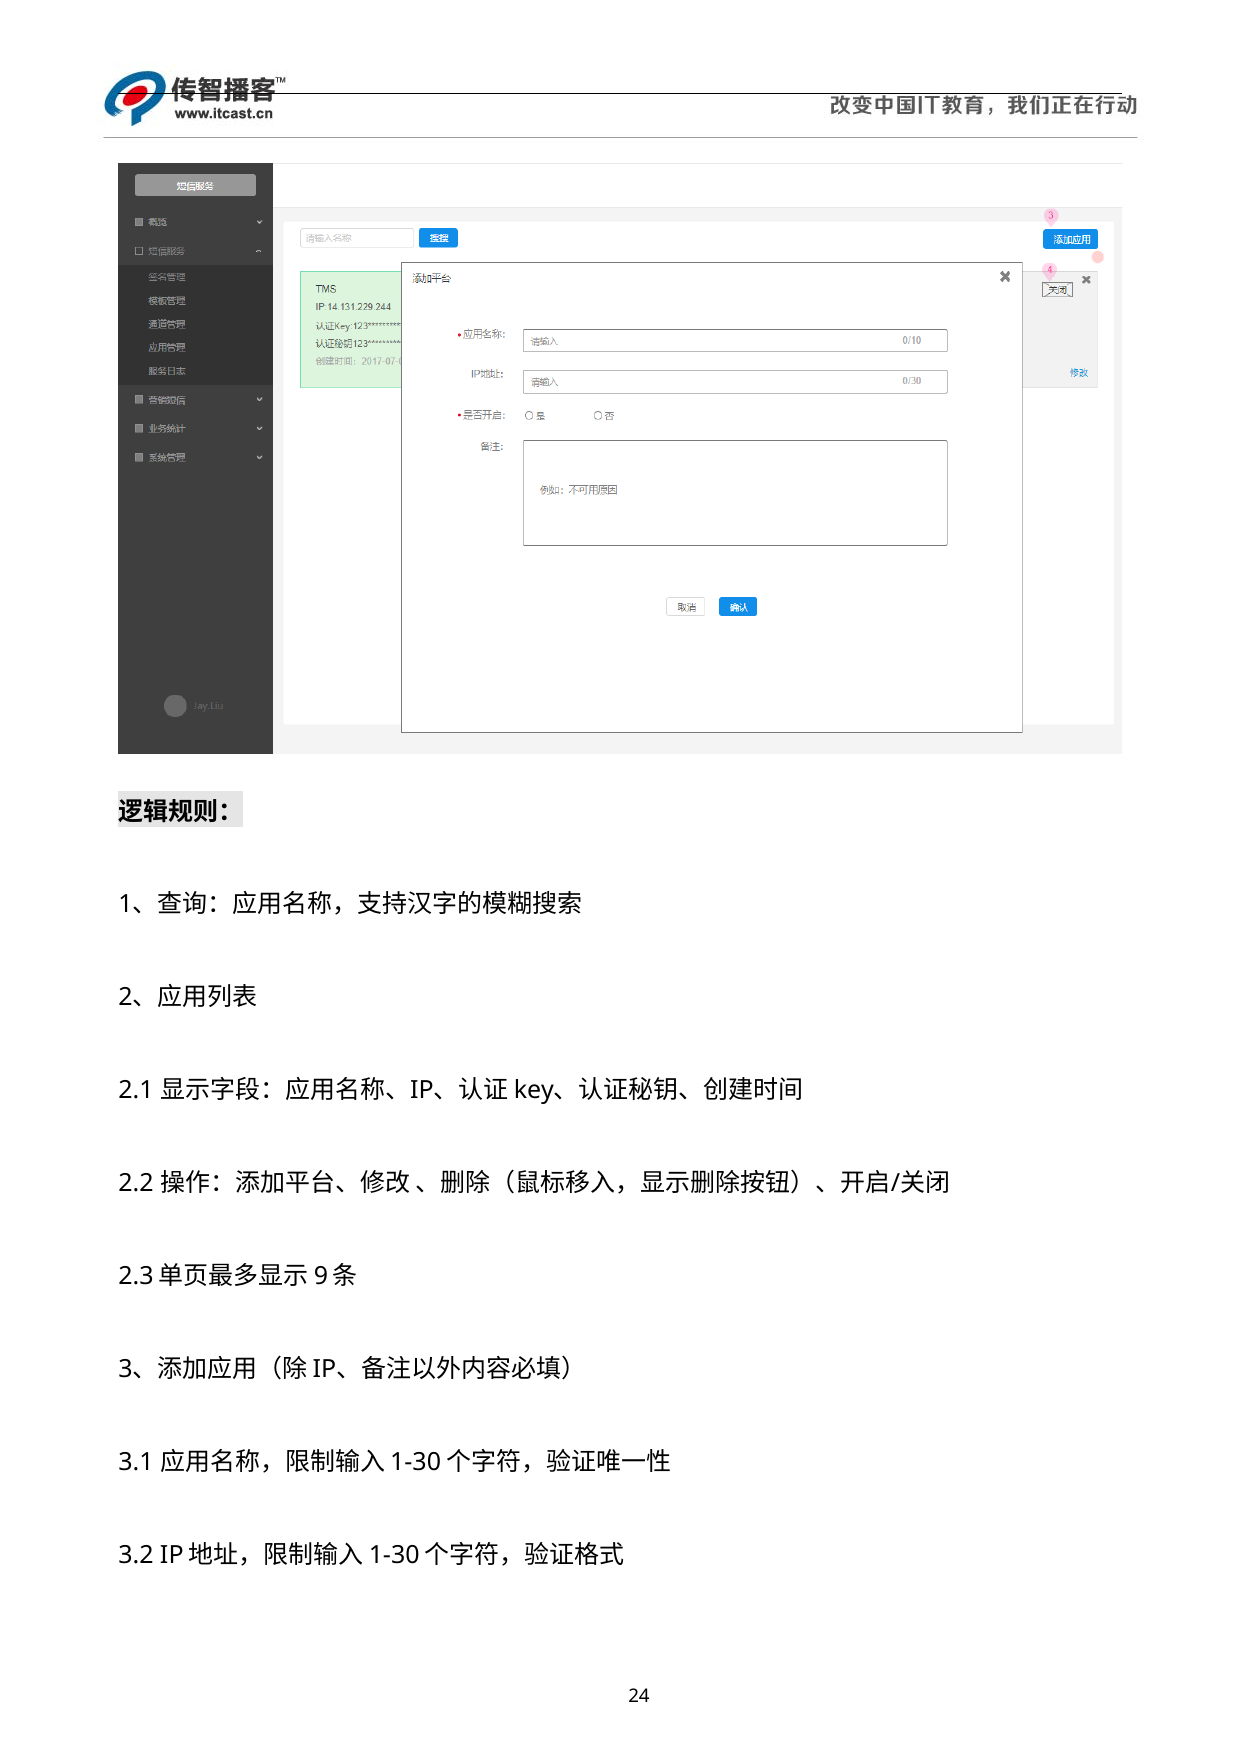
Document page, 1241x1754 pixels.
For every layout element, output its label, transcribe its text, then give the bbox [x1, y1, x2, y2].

text 3.2 IP地址，限制输入1-30个字符，验证格式 [118, 1518, 1122, 1586]
text 逻辑规则： [118, 775, 1122, 843]
text 1、查询：应用名称，支持汉字的模糊搜索 [118, 868, 1122, 936]
text 2.2 操作：添加平台、修改 、删除（鼠标移入，显示删除按钮）、开启/关闭 [118, 1147, 1122, 1215]
text 2.1 显示字段：应用名称、IP、认证key、认证秘钥、创建时间 [118, 1054, 1122, 1122]
picture [1, 0, 1239, 146]
text 2.3单页最多显示9条 [118, 1240, 1122, 1308]
picture [118, 163, 1123, 754]
text 3、添加应用（除IP、备注以外内容必填） [118, 1333, 1122, 1401]
text 2、应用列表 [118, 961, 1122, 1029]
text 3.1 应用名称，限制输入1-30个字符，验证唯一性 [118, 1426, 1122, 1493]
